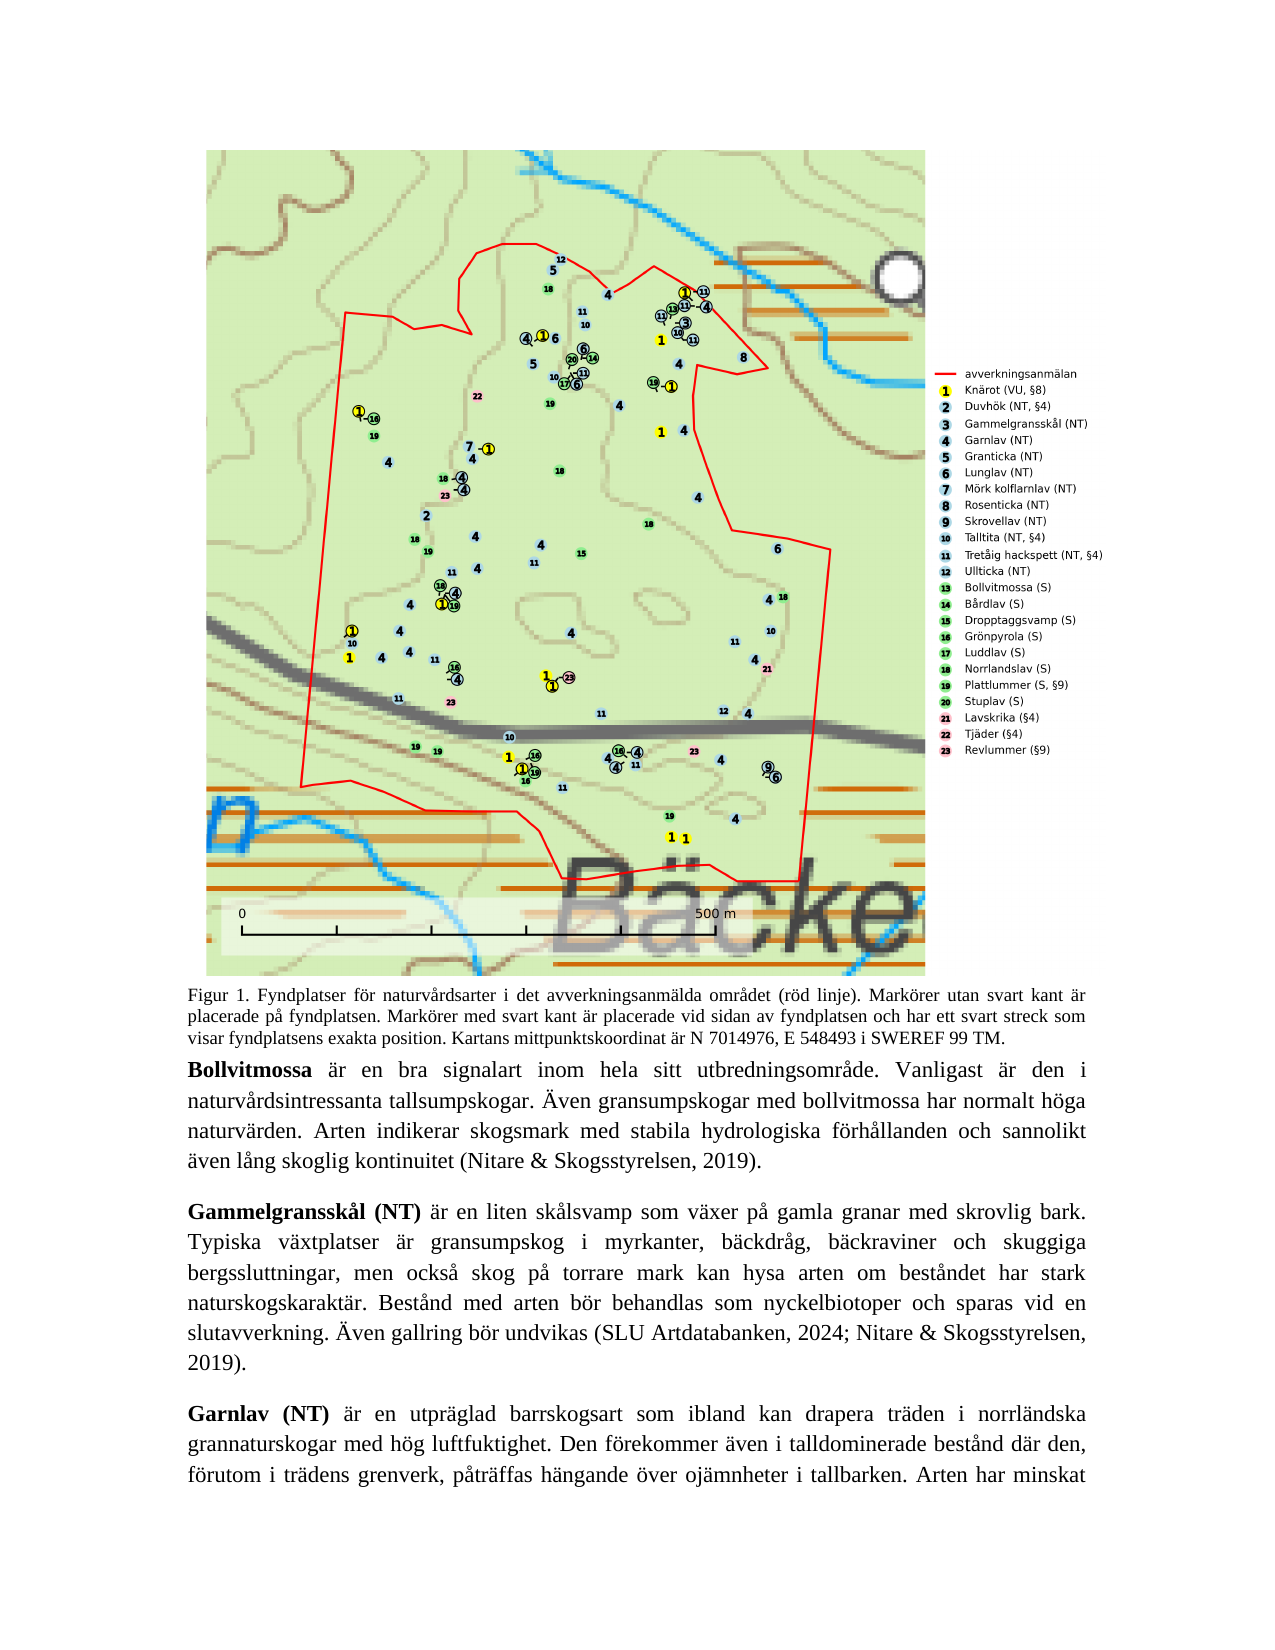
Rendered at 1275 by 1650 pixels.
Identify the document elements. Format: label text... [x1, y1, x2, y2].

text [187, 1400, 1087, 1487]
text Figur 1. Fyndplatser för naturvårdsarter i det avverkningsanmälda området (röd linje). Markörer utan svart kant är placerade på fyndplatsen. Markörer med svart kant är placerade vid sidan av fyndplatsen och har ett svart streck som visar fyndplatsens exakta position. Kartans mittpunktskoordinat är N 7014976, E 548493 i SWEREF 99 TM. [187, 983, 1087, 1048]
text Bollvitmossa är en bra signalart inom hela sitt utbredningsområde. Vanligast är den i naturvårdsintressanta tallsumpskogar. Även gransumpskogar med bollvitmossa har normalt höga naturvärden. Arten indikerar skogsmark med stabila hydrologiska förhållanden och sannolikt även lång skoglig kontinuitet (Nitare & Skogsstyrelsen, 2019). [187, 1057, 1087, 1173]
picture [206, 150, 1107, 976]
text Gammelgransskål (NT) är en liten skålsvamp som växer på gamla granar med skrovlig bark. Typiska växtplatser är gransumpskog i myrkanter, bäckdråg, bäckraviner och skuggiga bergssluttningar, men också skog på torrare mark kan hysa arten om beståndet har stark naturskogskaraktär. Bestånd med arten bör behandlas som nyckelbiotoper och sparas vid en slutavverkning. Även gallring bör undvikas (SLU Artdatabanken, 2024; Nitare & Skogsstyrelsen, 2019). [187, 1198, 1087, 1376]
